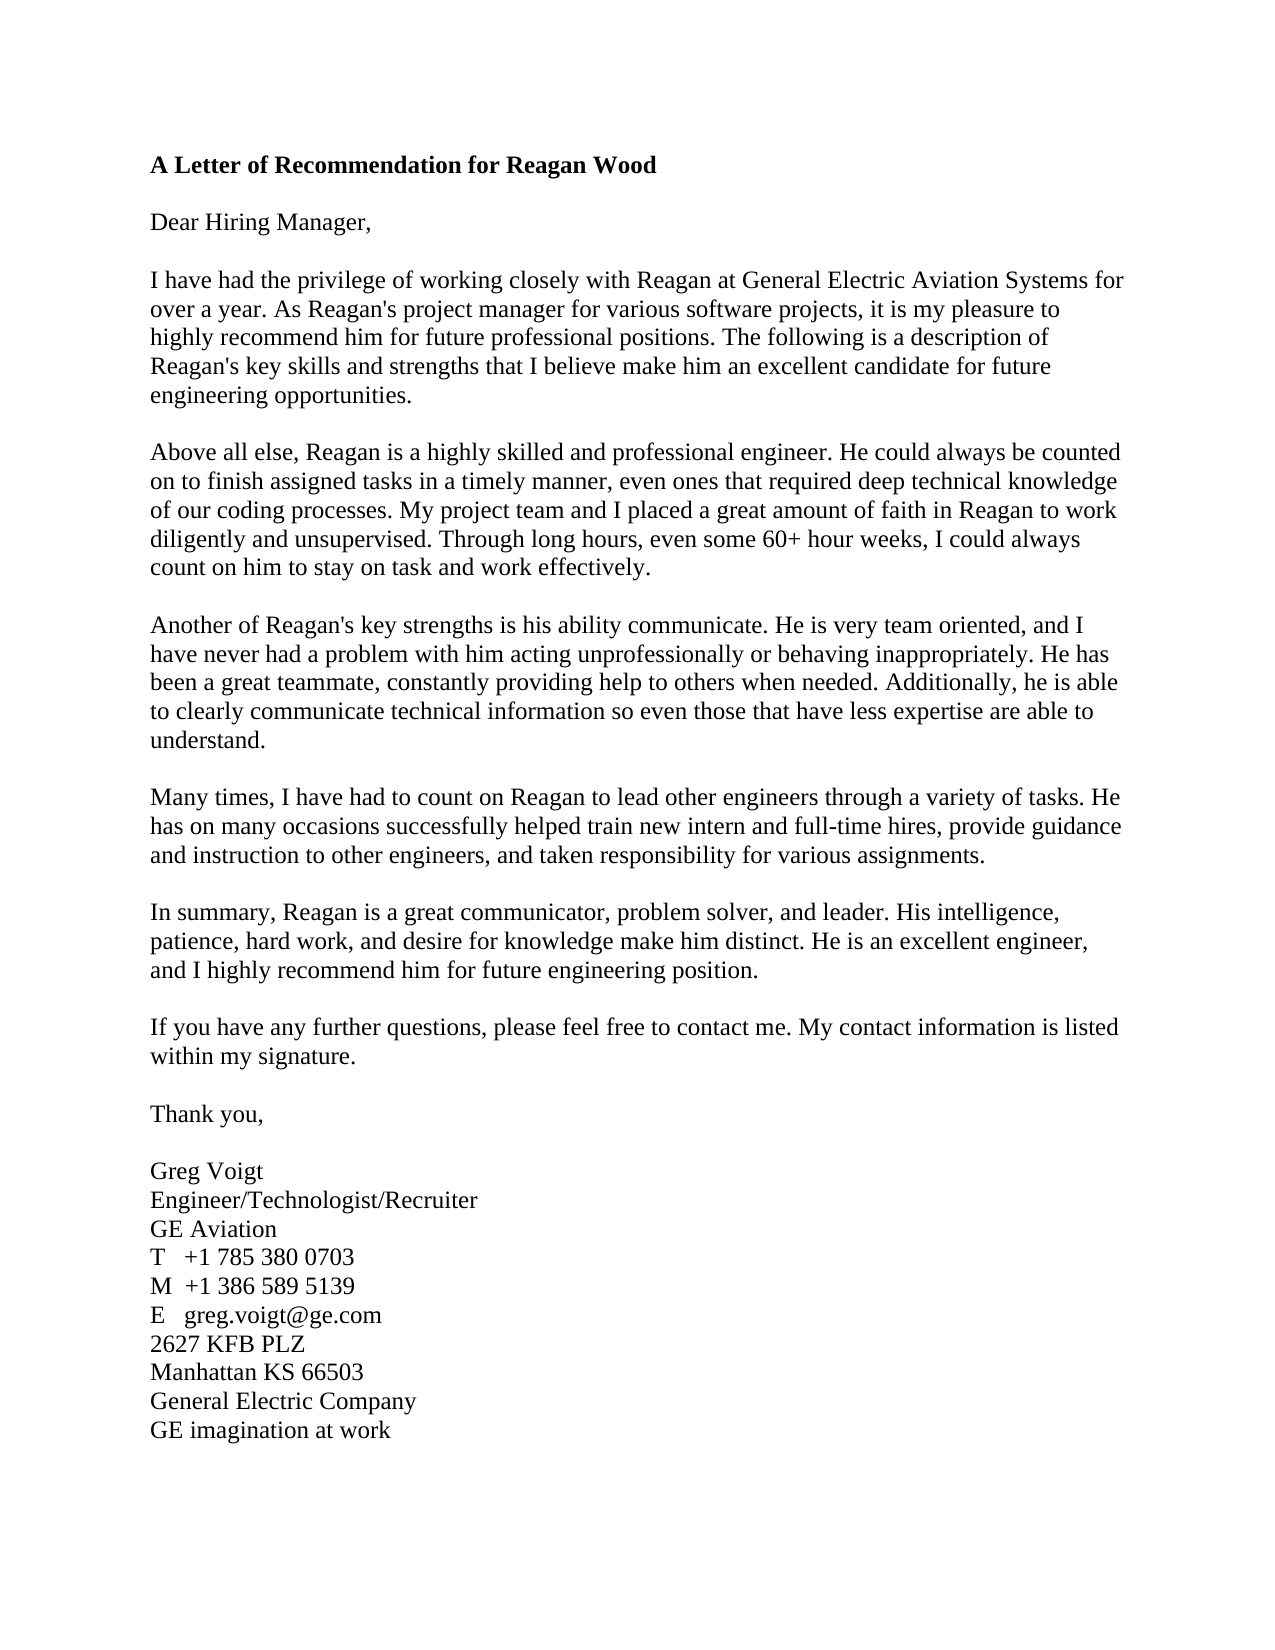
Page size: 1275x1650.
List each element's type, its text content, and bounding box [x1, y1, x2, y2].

text Manhattan KS 66503 [150, 1357, 1125, 1386]
text General Electric Company [150, 1386, 1125, 1415]
list In summary, Reagan is a great communicator, problem solver, and leader. His intelligence, patience, hard work, and desire for knowledge make him distinct. He is an excellent engineer, and I highly recommend him for future engineering position. [150, 897, 1125, 984]
text M +1 386 589 5139 [150, 1271, 1125, 1300]
list A Letter of Recommendation for Reagan Wood [150, 150, 1125, 179]
list Thank you, [150, 1099, 1125, 1127]
text T +1 785 380 0703 [150, 1242, 1125, 1271]
text E greg.voigt@ge.com [150, 1300, 1125, 1329]
list Dear Hiring Manager, [150, 207, 1125, 236]
list If you have any further questions, please feel free to contact me. My contact information is listed within my signature. [150, 1012, 1125, 1070]
list Many times, I have had to count on Reagan to lead other engineers through a variety of tasks. He has on many occasions successfully helped train new intern and full-time hires, provide guidance and instruction to other engineers, and taken responsibility for various assignments. [150, 782, 1125, 869]
list GE imagination at work [150, 1415, 1125, 1444]
text Engineer/Technologist/Recruiter [150, 1185, 1125, 1214]
list Above all else, Reagan is a highly skilled and professional engineer. He could always be counted on to finish assigned tasks in a timely manner, even ones that required deep technical knowledge of our coding processes. My project team and I placed a great amount of faith in Reagan to work diligently and unsupervised. Through long hours, even some 60+ hour weeks, I could always count on him to stay on task and work effectively. [150, 437, 1125, 581]
list Another of Reagan's key strengths is his ability communicate. He is very team oriented, and I have never had a problem with him acting unprofessionally or behaving inappropriately. He has been a great teammate, constantly providing help to others when needed. Additionally, he is able to clearly communicate technical information so even those that have less expertise are able to understand. [150, 610, 1125, 754]
text Greg Voigt [150, 1156, 1125, 1185]
text 2627 KFB PLZ [150, 1329, 1125, 1357]
list I have had the privilege of working closely with Reagan at General Electric Aviation Systems for over a year. As Reagan's project manager for various software projects, it is my pleasure to highly recommend him for future professional positions. The following is a description of Reagan's key skills and strengths that I believe make him an excellent candidate for future engineering opportunities. [150, 265, 1125, 409]
text GE Aviation [150, 1214, 1125, 1242]
